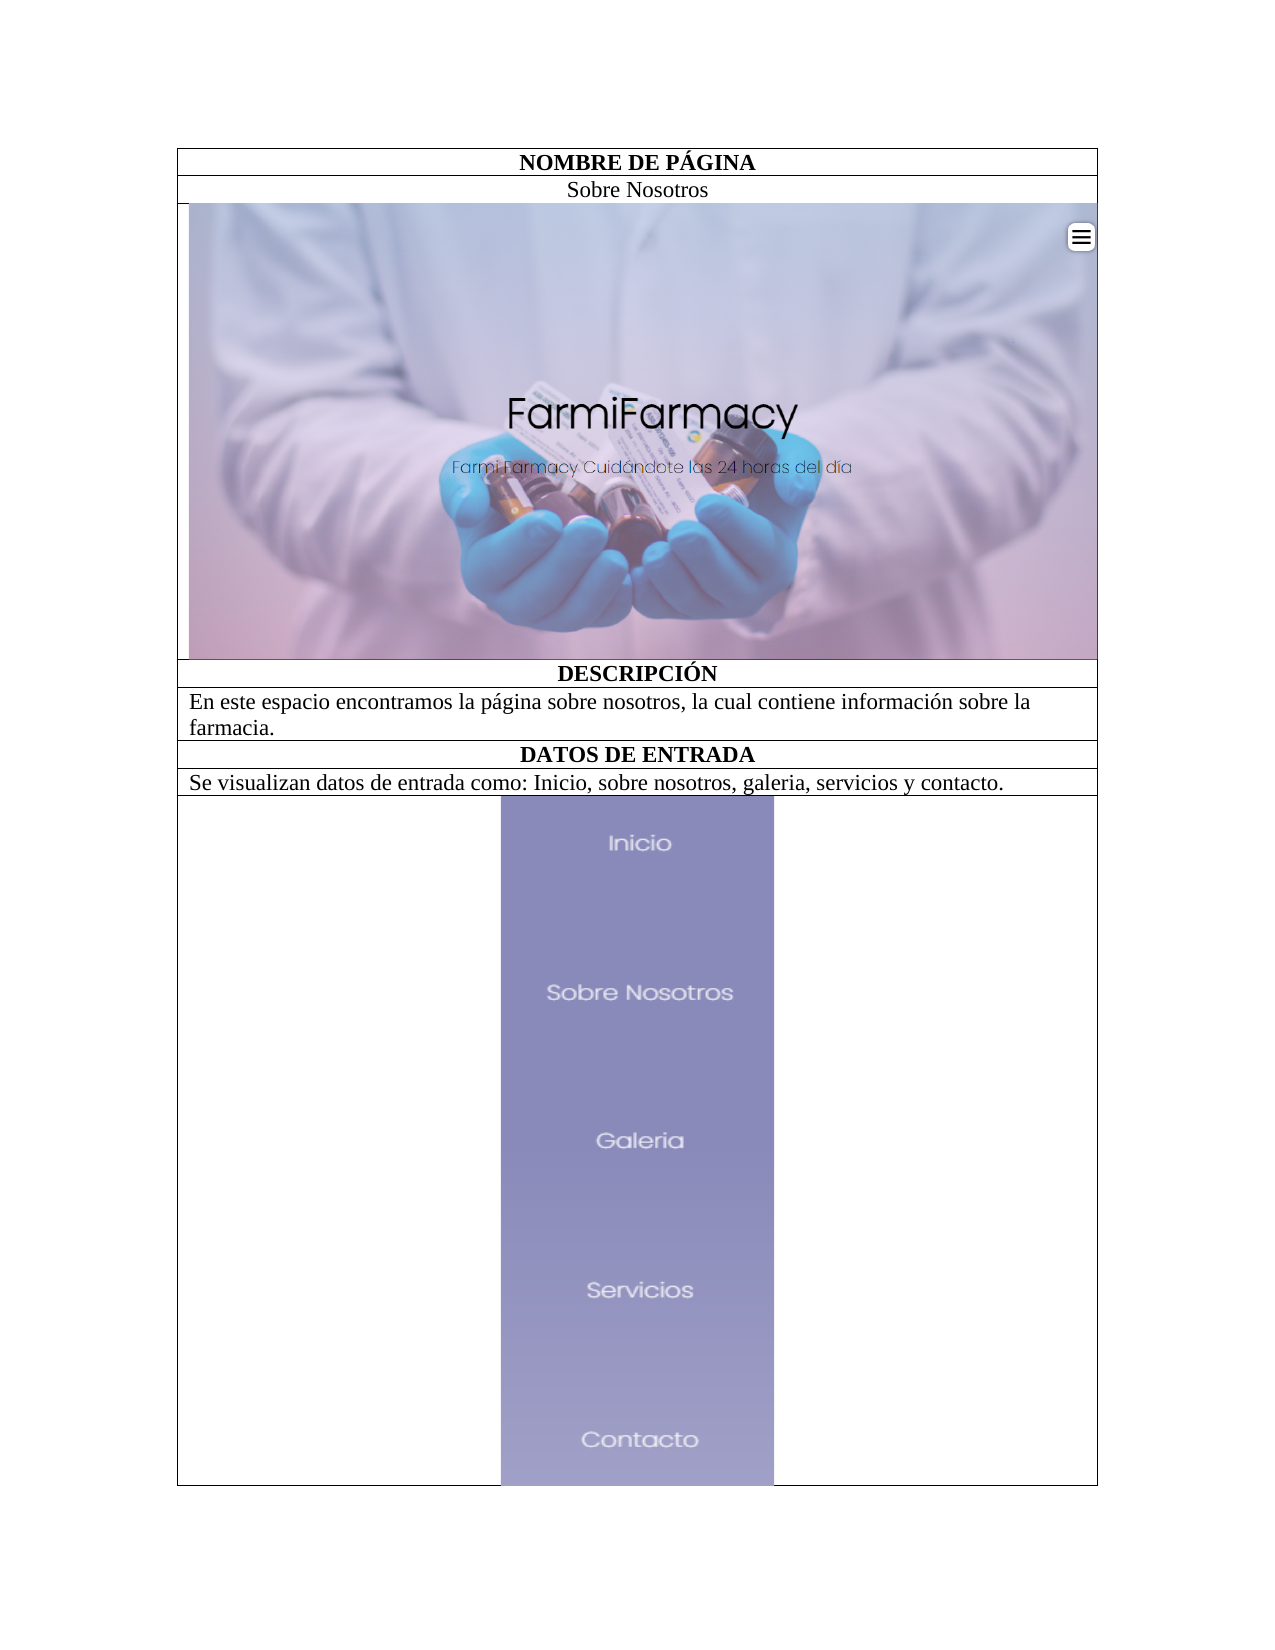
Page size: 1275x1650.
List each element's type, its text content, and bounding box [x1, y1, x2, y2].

table_cell Sobre Nosotros [178, 176, 1097, 202]
table_cell DATOS DE ENTRADA [178, 741, 1097, 768]
picture [188, 203, 1098, 660]
picture [500, 796, 775, 1486]
table_cell Se visualizan datos de entrada como: Inicio, sobre nosotros, galeria, servicios y contacto. [178, 769, 1097, 795]
table_cell En este espacio encontramos la página sobre nosotros, la cual contiene información sobre la farmacia. [178, 688, 1097, 740]
table_header NOMBRE DE PÁGINA [178, 149, 1097, 175]
table_cell [178, 204, 188, 659]
table_cell DESCRIPCIÓN [178, 660, 1097, 687]
table_cell [178, 796, 500, 1485]
table_cell [775, 796, 1097, 1485]
